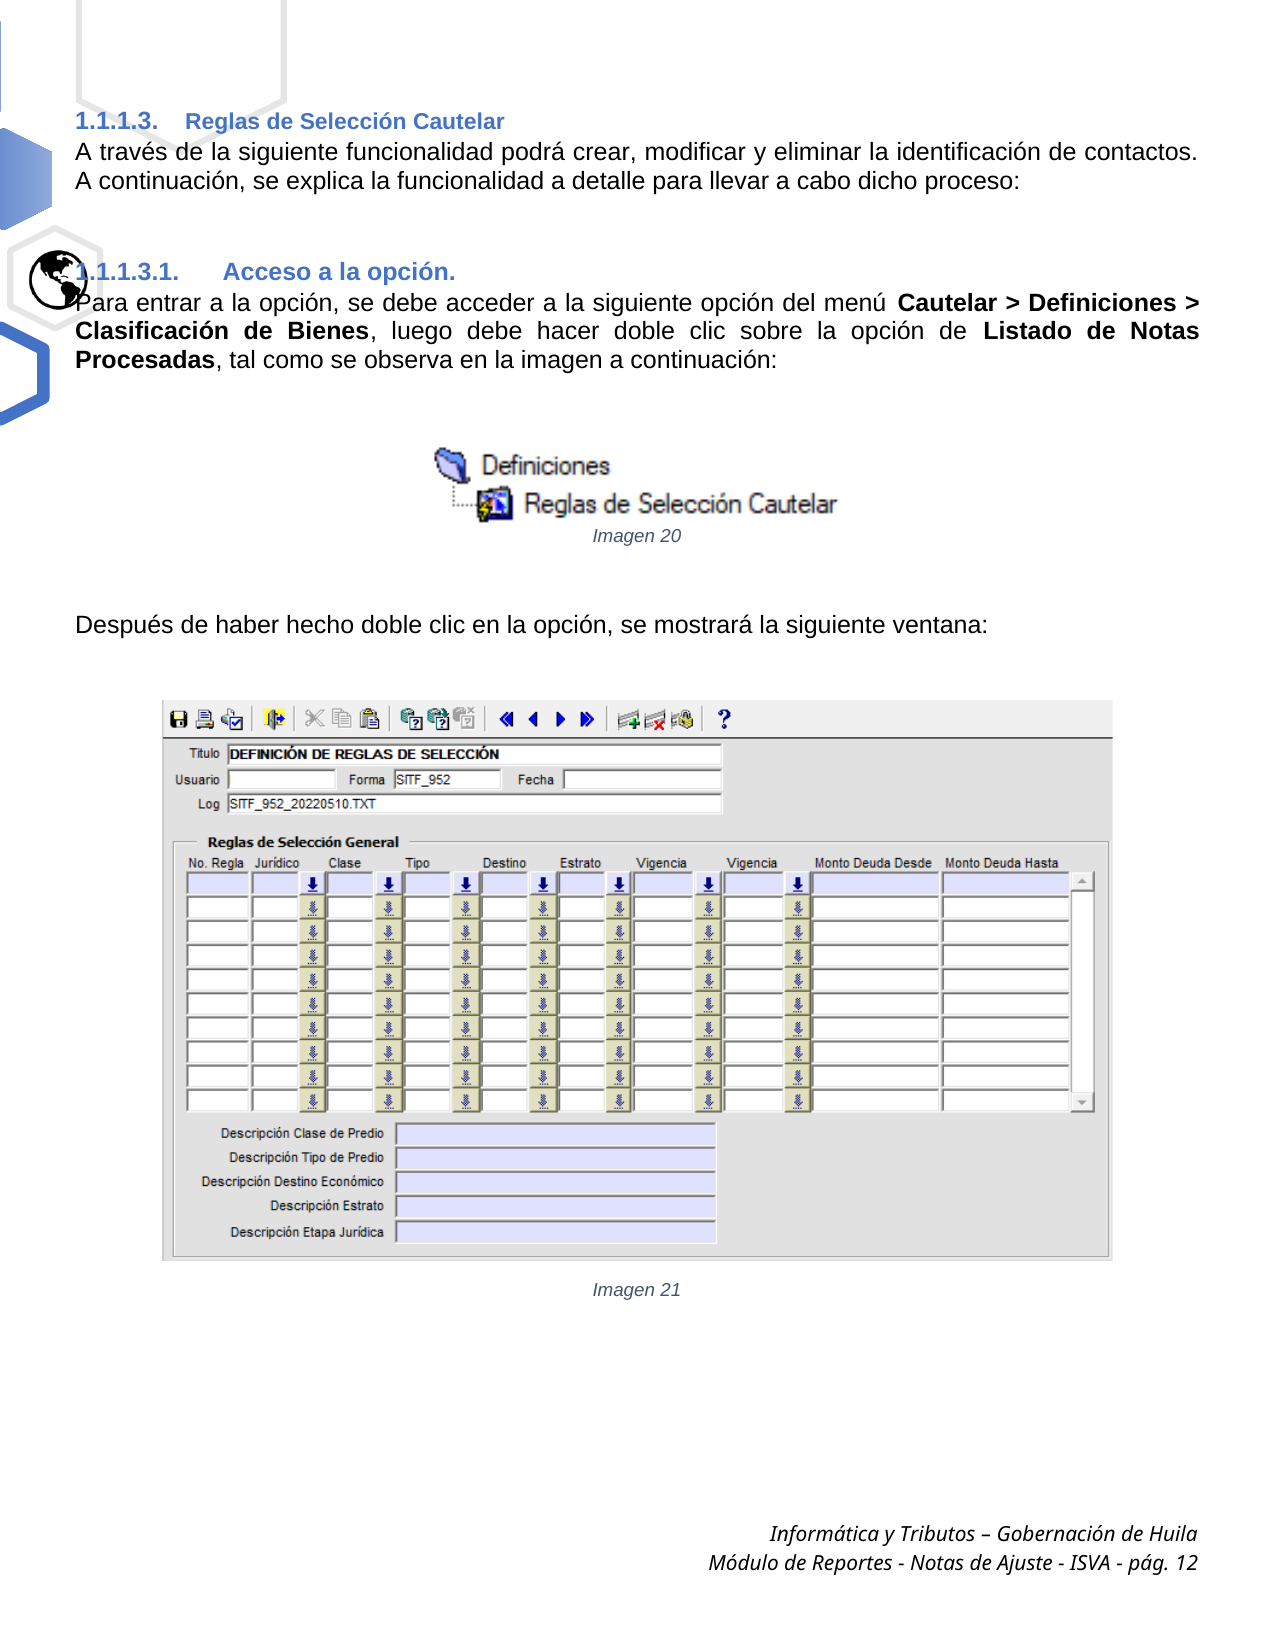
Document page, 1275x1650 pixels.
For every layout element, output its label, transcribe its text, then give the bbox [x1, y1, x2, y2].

subtitle Reglas de Selección Cautelar [75, 106, 1200, 135]
picture [21, 242, 95, 317]
text Después de haber hecho doble clic en la opción, se mostrará la siguiente ventana: [75, 610, 1200, 638]
picture [433, 446, 842, 525]
text Para entrar a la opción, se debe acceder a la siguiente opción del menú Cautelar > Definiciones > Clasificación de Bienes, luego debe hacer doble clic sobre la opción de Listado de Notas Procesadas, tal como se observa en la imagen a continuación: [75, 288, 1200, 374]
picture [162, 700, 1113, 1261]
subtitle Acceso a la opción. [75, 257, 1200, 285]
text Imagen 21 [75, 1279, 1200, 1301]
text Imagen 20 [75, 524, 1200, 546]
text A través de la siguiente funcionalidad podrá crear, modificar y eliminar la identificación de contactos. A continuación, se explica la funcionalidad a detalle para llevar a cabo dicho proceso: [75, 137, 1200, 194]
